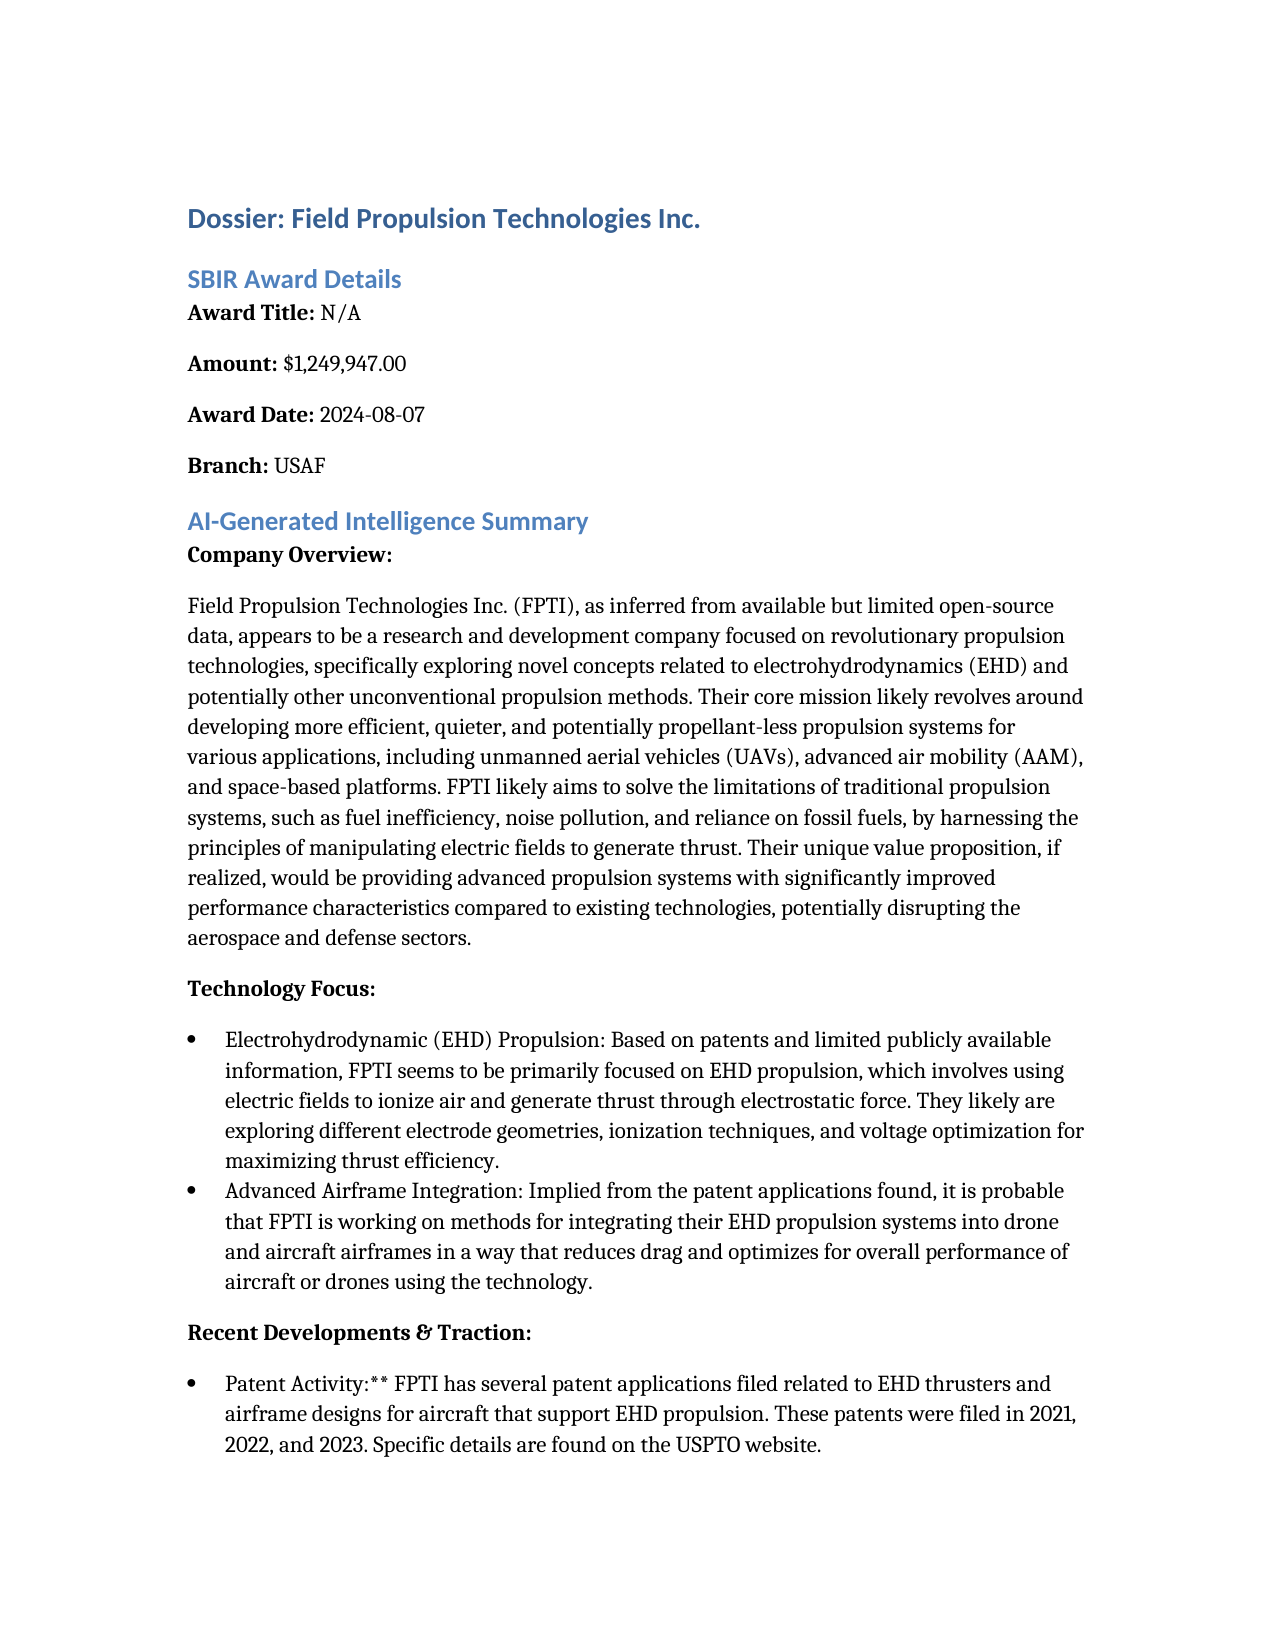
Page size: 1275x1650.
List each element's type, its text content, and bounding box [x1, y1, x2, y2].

text Company Overview: [187, 542, 1087, 568]
list Patent Activity:** FPTI has several patent applications filed related to EHD thrusters and airframe designs for aircraft that support EHD propulsion. These patents were filed in 2021, 2022, and 2023. Specific details are found on the USPTO website. [187, 1371, 1087, 1458]
text Award Date: 2024-08-07 [187, 402, 1087, 428]
subtitle SBIR Award Details [187, 262, 1087, 295]
subtitle Dossier: Field Propulsion Technologies Inc. [187, 200, 1087, 236]
text Recent Developments & Traction: [187, 1320, 1087, 1346]
list Electrohydrodynamic (EHD) Propulsion: Based on patents and limited publicly available information, FPTI seems to be primarily focused on EHD propulsion, which involves using electric fields to ionize air and generate thrust through electrostatic force. They likely are exploring different electrode geometries, ionization techniques, and voltage optimization for maximizing thrust efficiency. [187, 1027, 1087, 1174]
list Advanced Airframe Integration: Implied from the patent applications found, it is probable that FPTI is working on methods for integrating their EHD propulsion systems into drone and aircraft airframes in a way that reduces drag and optimizes for overall performance of aircraft or drones using the technology. [187, 1178, 1087, 1295]
text Branch: USAF [187, 453, 1087, 479]
subtitle AI-Generated Intelligence Summary [187, 504, 1087, 537]
text Award Title: N/A [187, 300, 1087, 326]
text Technology Focus: [187, 976, 1087, 1002]
text Field Propulsion Technologies Inc. (FPTI), as inferred from available but limited open-source data, appears to be a research and development company focused on revolutionary propulsion technologies, specifically exploring novel concepts related to electrohydrodynamics (EHD) and potentially other unconventional propulsion methods. Their core mission likely revolves around developing more efficient, quieter, and potentially propellant-less propulsion systems for various applications, including unmanned aerial vehicles (UAVs), advanced air mobility (AAM), and space-based platforms. FPTI likely aims to solve the limitations of traditional propulsion systems, such as fuel inefficiency, noise pollution, and reliance on fossil fuels, by harnessing the principles of manipulating electric fields to generate thrust. Their unique value proposition, if realized, would be providing advanced propulsion systems with significantly improved performance characteristics compared to existing technologies, potentially disrupting the aerospace and defense sectors. [187, 593, 1087, 951]
text Amount: $1,249,947.00 [187, 351, 1087, 377]
